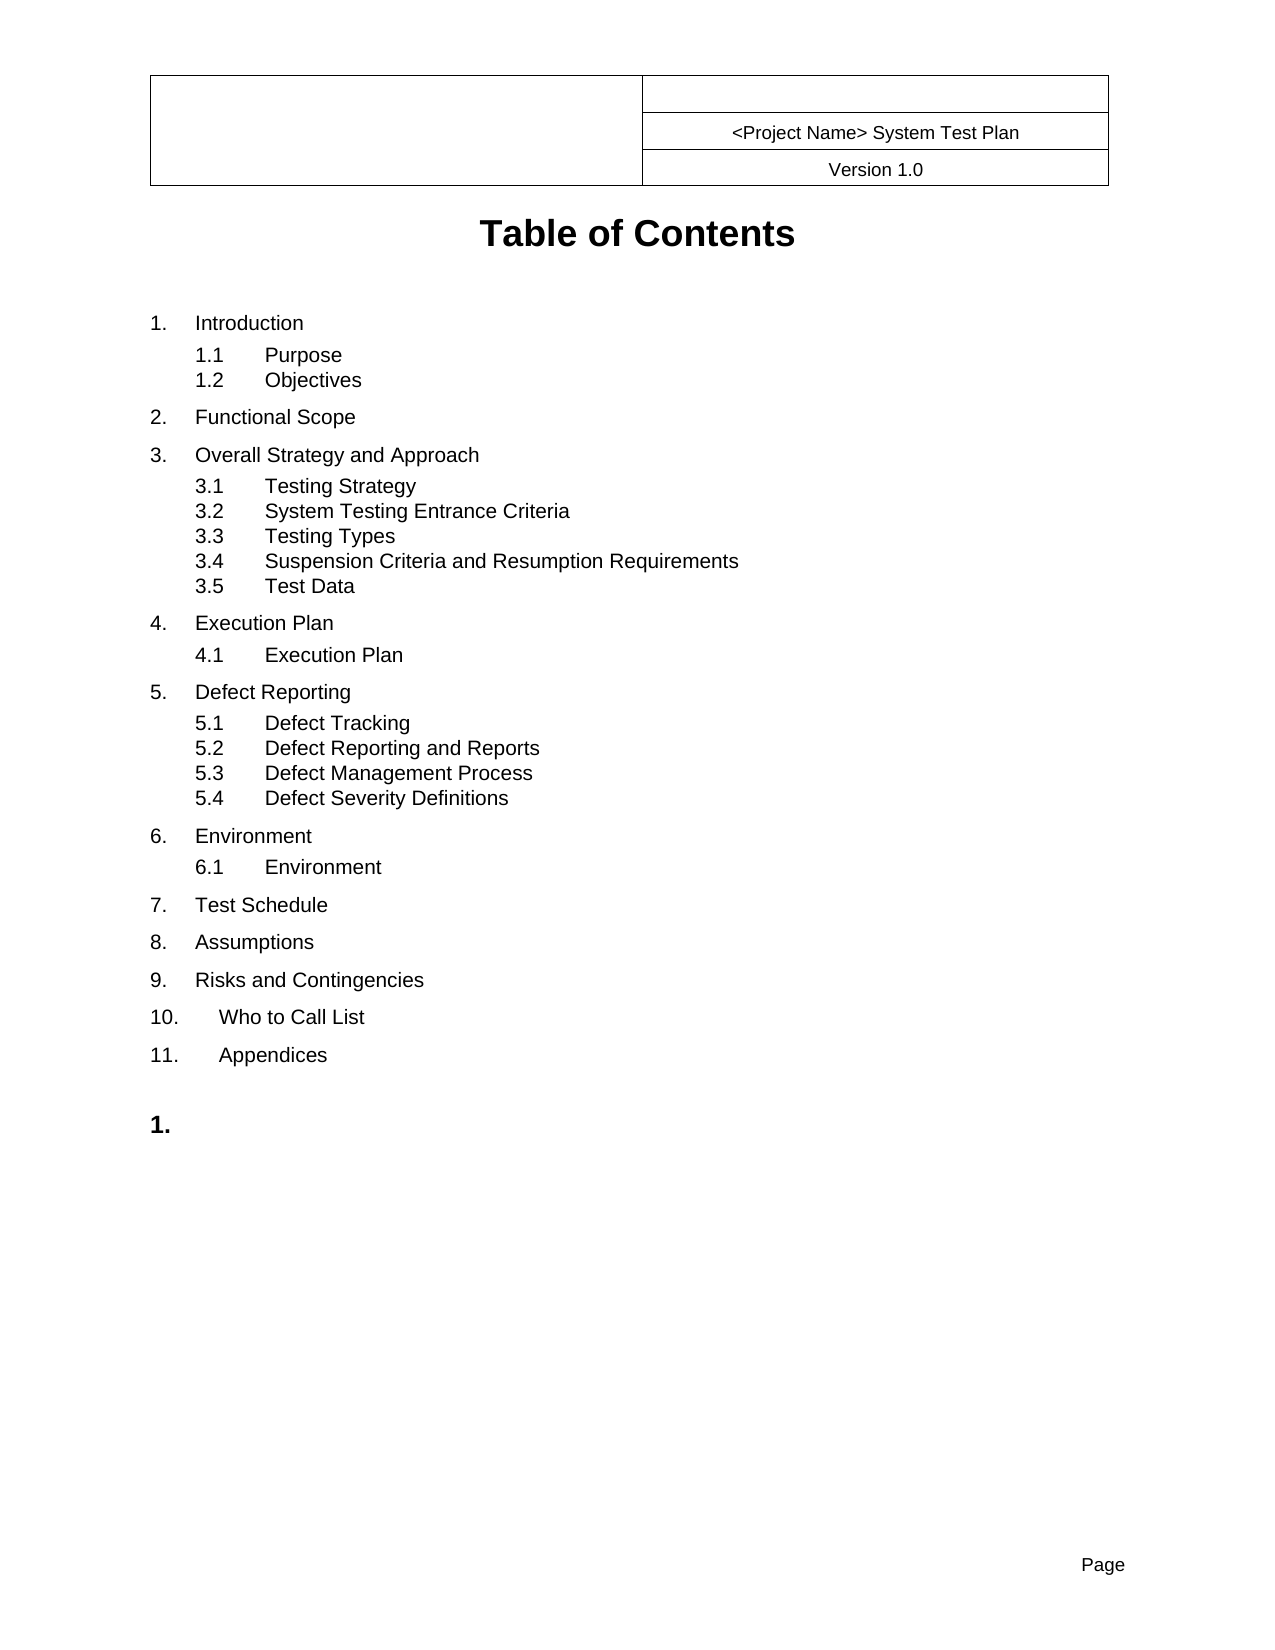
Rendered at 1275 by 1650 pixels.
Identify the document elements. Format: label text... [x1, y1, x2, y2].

text 4. Execution Plan 3 [150, 610, 1050, 635]
text 7. Test Schedule 4 [150, 891, 1050, 916]
text 11. Appendices 5 [150, 1041, 1050, 1066]
text 2. Functional Scope 2 [150, 404, 1050, 429]
text 5.1 Defect Tracking 3 [195, 710, 1050, 735]
text 5.3 Defect Management Process 4 [195, 760, 1050, 785]
text 1. Introduction 2 [150, 310, 1050, 335]
text 3.1 Testing Strategy 2 [195, 473, 1050, 498]
text 3. Overall Strategy and Approach 2 [150, 441, 1050, 466]
text 6.1 Environment 4 [195, 854, 1050, 879]
text 1.2 Objectives 2 [195, 366, 1050, 391]
text 10. Who to Call List 5 [150, 1004, 1050, 1029]
text 3.4 Suspension Criteria and Resumption Requirements 3 [195, 548, 1050, 573]
text 9. Risks and Contingencies 4 [150, 966, 1050, 991]
text 3.5 Test Data 3 [195, 573, 1050, 598]
text 1.1 Purpose 2 [195, 341, 1050, 366]
text 3.2 System Testing Entrance Criteria 2 [195, 498, 1050, 523]
text 6. Environment 4 [150, 823, 1050, 848]
text 4.1 Execution Plan 3 [195, 641, 1050, 666]
text 5. Defect Reporting 3 [150, 679, 1050, 704]
subtitle Introduction [150, 1110, 1125, 1139]
text 5.2 Defect Reporting and Reports 3 [195, 735, 1050, 760]
title Table of Contents [150, 211, 1125, 254]
text 8. Assumptions 4 [150, 929, 1050, 954]
text 3.3 Testing Types 2 [195, 523, 1050, 548]
text 5.4 Defect Severity Definitions 4 [195, 785, 1050, 810]
